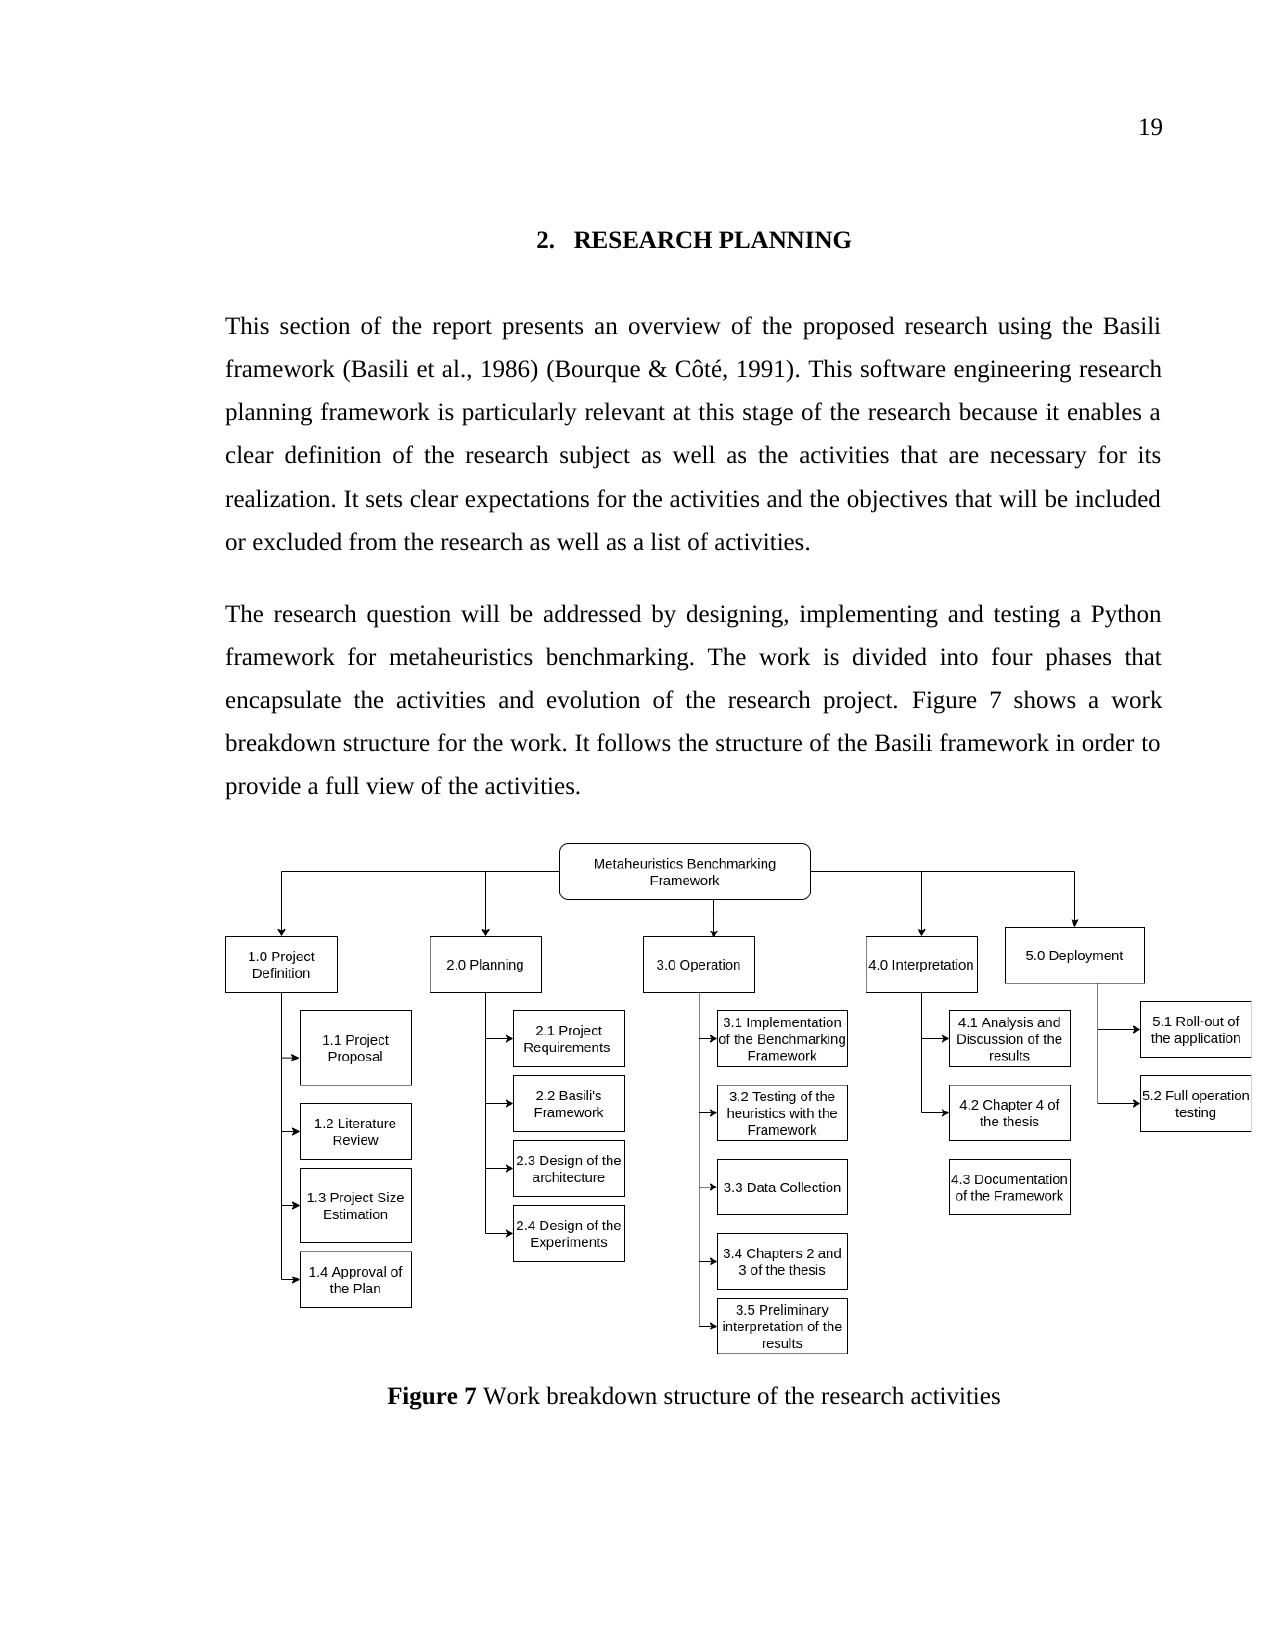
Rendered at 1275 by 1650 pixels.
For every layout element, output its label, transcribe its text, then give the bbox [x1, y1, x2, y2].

subtitle RESEARCH PLANNING [225, 225, 1163, 254]
text The research question will be addressed by designing, implementing and testing a Python framework for metaheuristics benchmarking. The work is divided into four phases that encapsulate the activities and evolution of the research project. Figure 7 shows a work breakdown structure for the work. It follows the structure of the Basili framework in order to provide a full view of the activities. [225, 599, 1163, 800]
text Figure 7 Work breakdown structure of the research activities [225, 1381, 1163, 1410]
picture [225, 843, 1252, 1354]
text This section of the report presents an overview of the proposed research using the Basili framework (Basili et al., 1986) (Bourque & Côté, 1991). This software engineering research planning framework is particularly relevant at this stage of the research because it enables a clear definition of the research subject as well as the activities that are necessary for its realization. It sets clear expectations for the activities and the objectives that will be included or excluded from the research as well as a list of activities. [225, 311, 1163, 556]
